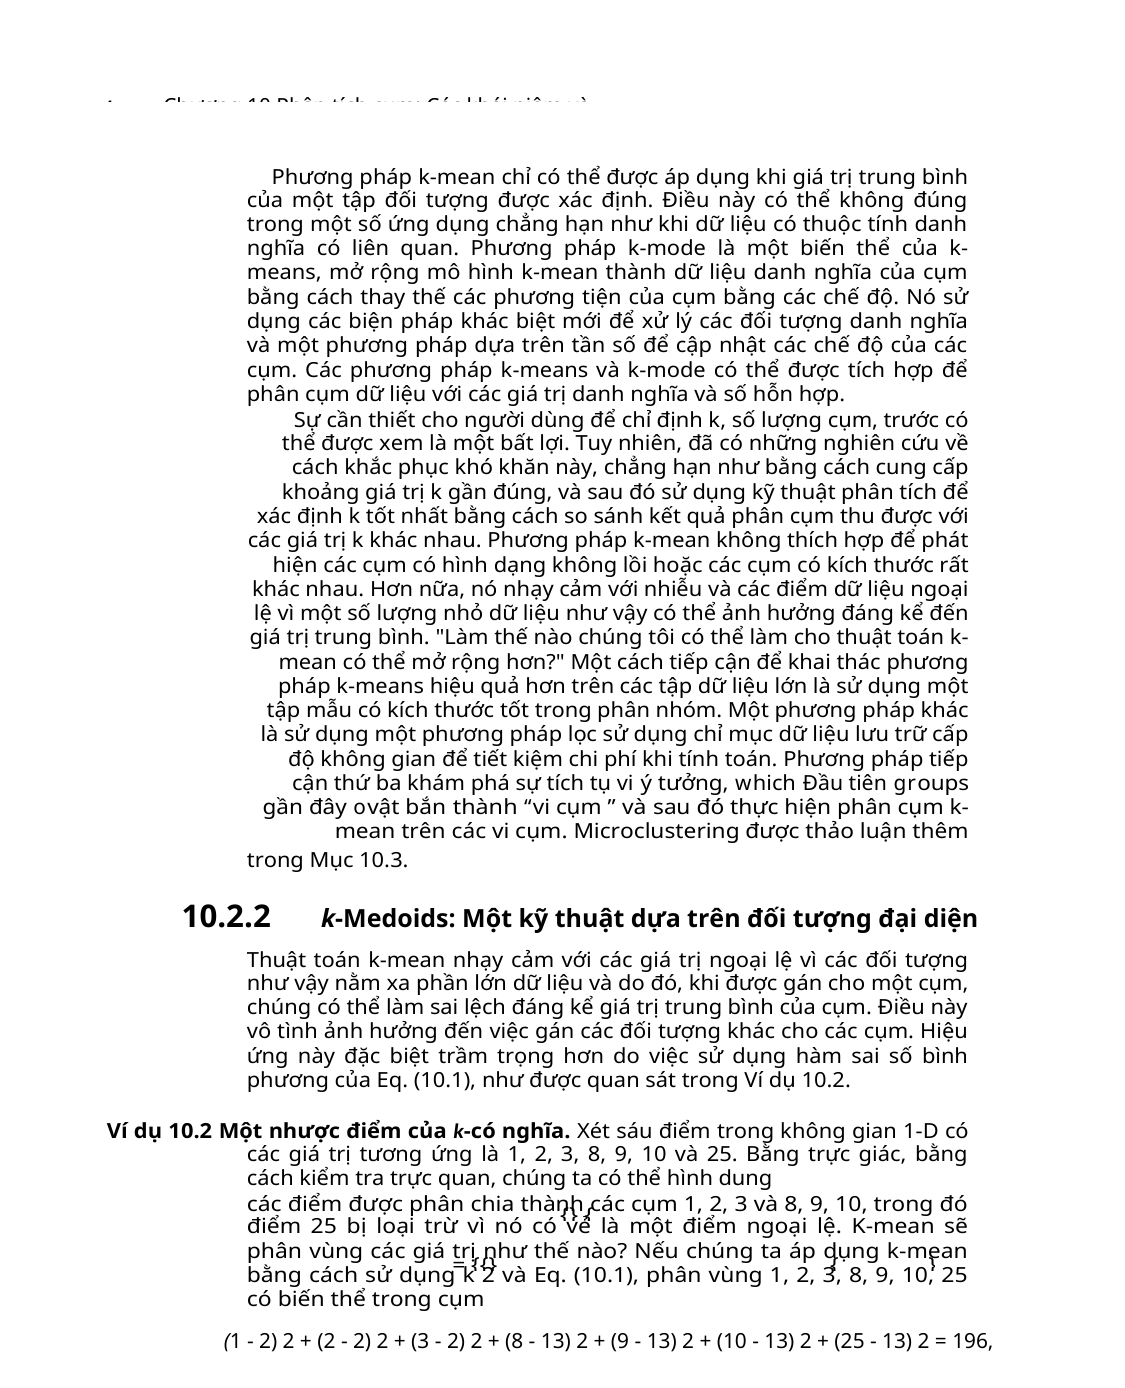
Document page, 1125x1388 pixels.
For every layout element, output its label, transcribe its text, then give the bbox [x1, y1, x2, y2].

text Ví dụ 10.2 Một nhược điểm của k-có nghĩa. Xét sáu điểm trong không gian 1-D có các giá trị tương ứng là 1, 2, 3, 8, 9, 10 và 25. Bằng trực giác, bằng cách kiểm tra trực quan, chúng ta có thể hình dung [107, 1119, 969, 1191]
text trong Mục 10.3. [247, 845, 1044, 873]
text Thuật toán k-mean nhạy cảm với các giá trị ngoại lệ vì các đối tượng như vậy nằm xa phần lớn dữ liệu và do đó, khi được gán cho một cụm, chúng có thể làm sai lệch đáng kể giá trị trung bình của cụm. Điều này vô tình ảnh hưởng đến việc gán các đối tượng khác cho các cụm. Hiệu ứng này đặc biệt trầm trọng hơn do việc sử dụng hàm sai số bình phương của Eq. (10.1), như được quan sát trong Ví dụ 10.2. [247, 948, 969, 1094]
subtitle k-Medoids: Một kỹ thuật dựa trên đối tượng đại diện [181, 894, 1044, 937]
text (1 - 2) 2 + (2 - 2) 2 + (3 - 2) 2 + (8 - 13) 2 + (9 - 13) 2 + (10 - 13) 2 + (25 - 13) 2 = 196, [208, 1326, 1009, 1355]
text Phương pháp k-mean chỉ có thể được áp dụng khi giá trị trung bình của một tập đối tượng được xác định. Điều này có thể không đúng trong một số ứng dụng chẳng hạn như khi dữ liệu có thuộc tính danh nghĩa có liên quan. Phương pháp k-mode là một biến thể của k-means, mở rộng mô hình k-mean thành dữ liệu danh nghĩa của cụm bằng cách thay thế các phương tiện của cụm bằng các chế độ. Nó sử dụng các biện pháp khác biệt mới để xử lý các đối tượng danh nghĩa và một phương pháp dựa trên tần số để cập nhật các chế độ của các cụm. Các phương pháp k-means và k-mode có thể được tích hợp để phân cụm dữ liệu với các giá trị danh nghĩa và số hỗn hợp. [247, 165, 969, 407]
text Sự cần thiết cho người dùng để chỉ định k, số lượng cụm, trước có thể được xem là một bất lợi. Tuy nhiên, đã có những nghiên cứu về cách khắc phục khó khăn này, chẳng hạn như bằng cách cung cấp khoảng giá trị k gần đúng, và sau đó sử dụng kỹ thuật phân tích để xác định k tốt nhất bằng cách so sánh kết quả phân cụm thu được với các giá trị k khác nhau. Phương pháp k-mean không thích hợp để phát hiện các cụm có hình dạng không lồi hoặc các cụm có kích thước rất khác nhau. Hơn nữa, nó nhạy cảm với nhiễu và các điểm dữ liệu ngoại lệ vì một số lượng nhỏ dữ liệu như vậy có thể ảnh hưởng đáng kể đến giá trị trung bình. "Làm thế nào chúng tôi có thể làm cho thuật toán k-mean có thể mở rộng hơn?" Một cách tiếp cận để khai thác phương pháp k-means hiệu quả hơn trên các tập dữ liệu lớn là sử dụng một tập mẫu có kích thước tốt trong phân nhóm. Một phương pháp khác là sử dụng một phương pháp lọc sử dụng chỉ mục dữ liệu lưu trữ cấp độ không gian để tiết kiệm chi phí khi tính toán. Phương pháp tiếp cận thứ ba khám phá sự tích tụ vi ý tưởng, which Đầu tiên groups gần đây ovật bắn thành “vi cụm ” và sau đó thực hiện phân cụm k-mean trên các vi cụm. Microclustering được thảo luận thêm [247, 408, 969, 845]
text các điểm được phân chia thành các cụm 1, 2, 3 và 8, 9, 10, trong đó điểm 25 bị loại trừ vì nó có vẻ là một điểm ngoại lệ. K-mean sẽ phân vùng các giá trị như thế nào? Nếu chúng ta áp dụng k-mean bằng cách sử dụng k 2 và Eq. (10.1), phân vùng 1, 2, 3, 8, 9, 10, 25 có biến thể trong cụm [247, 1192, 969, 1313]
